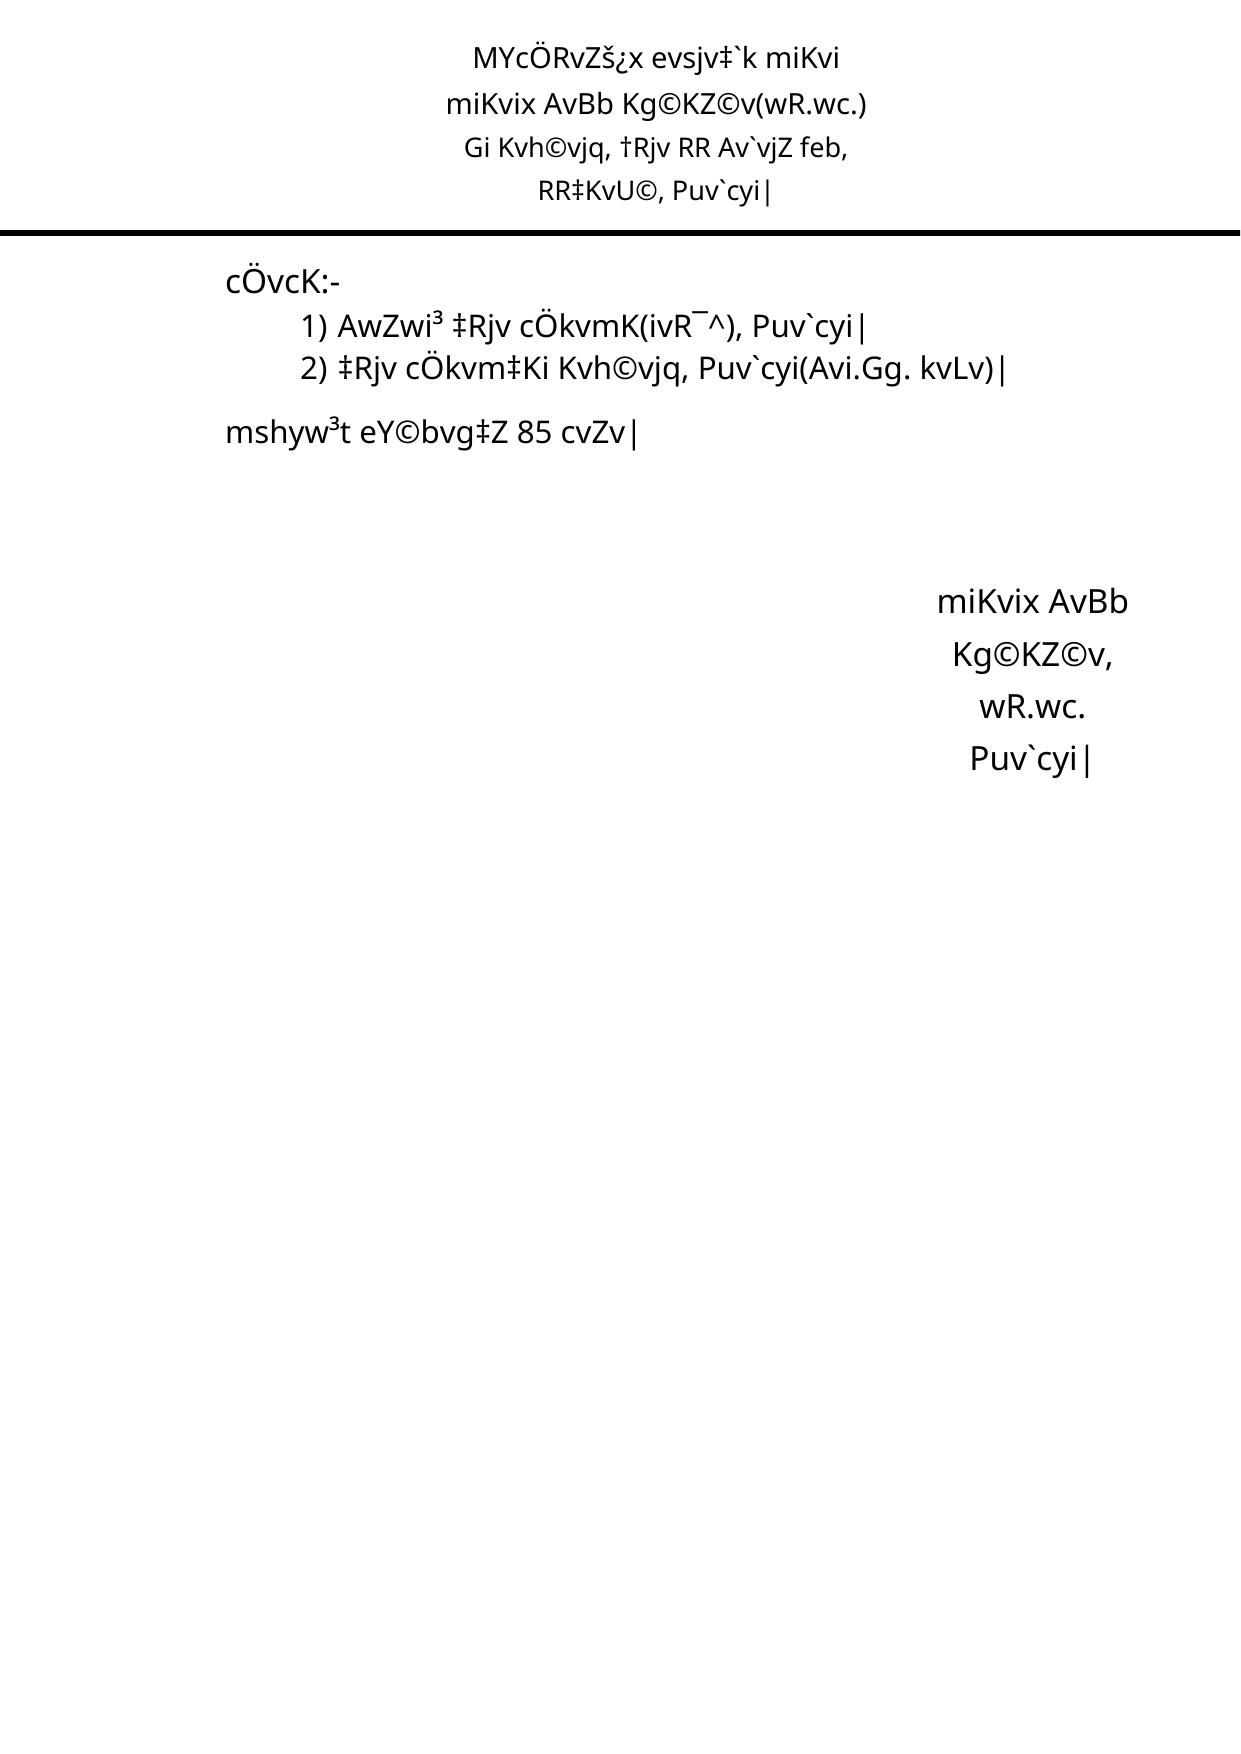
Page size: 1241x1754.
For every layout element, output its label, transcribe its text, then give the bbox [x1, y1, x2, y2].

text wR.wc. [900, 683, 1165, 728]
text Puv`cyi| [900, 735, 1165, 780]
list AwZwi³ ‡Rjv cÖkvmK(ivR¯^), Puv`cyi| [300, 304, 1165, 346]
text cÖvcK:- [225, 258, 1165, 304]
text mshyw³t eY©bvg‡Z 85 cvZv| [225, 410, 1165, 453]
text miKvix AvBb Kg©KZ©v, [900, 578, 1165, 676]
list ‡Rjv cÖkvm‡Ki Kvh©vjq, Puv`cyi(Avi.Gg. kvLv)| [300, 346, 1165, 389]
